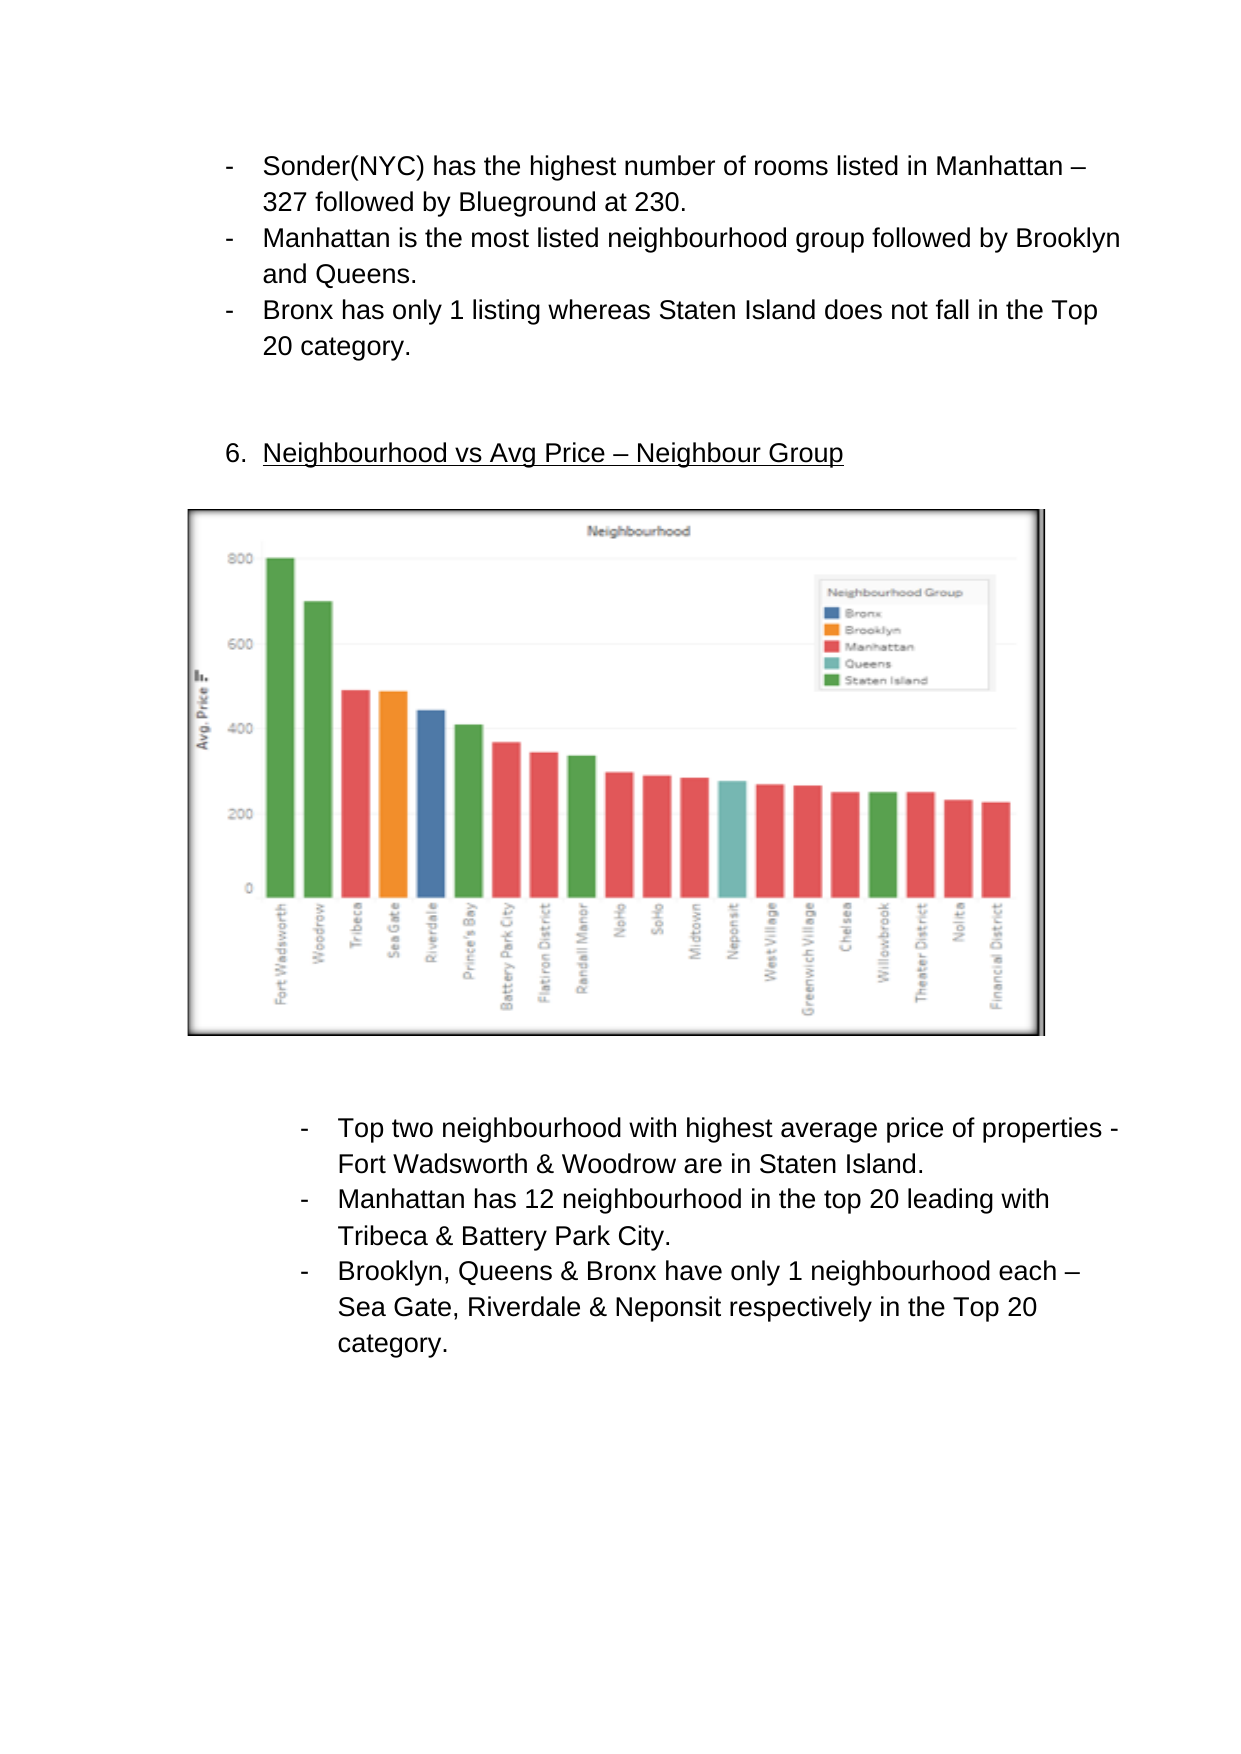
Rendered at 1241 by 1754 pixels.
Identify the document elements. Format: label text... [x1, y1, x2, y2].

list Bronx has only 1 listing whereas Staten Island does not fall in the Top 20 category. [225, 294, 1128, 361]
list Brooklyn, Queens & Bronx have only 1 neighbourhood each – Sea Gate, Riverdale & Neponsit respectively in the Top 20 category. [300, 1255, 1128, 1358]
list Manhattan has 12 neighbourhood in the top 20 leading with Tribeca & Battery Park City. [300, 1183, 1128, 1251]
picture [187, 509, 1046, 1036]
list Manhattan is the most listed neighbourhood group followed by Brooklyn and Queens. [225, 222, 1128, 289]
list Neighbourhood vs Avg Price – Neighbour Group [225, 437, 1128, 469]
list Sonder(NYC) has the highest number of rooms listed in Manhattan – 327 followed by Blueground at 230. [225, 150, 1128, 217]
list Top two neighbourhood with highest average price of properties - Fort Wadsworth & Woodrow are in Staten Island. [300, 1112, 1128, 1179]
